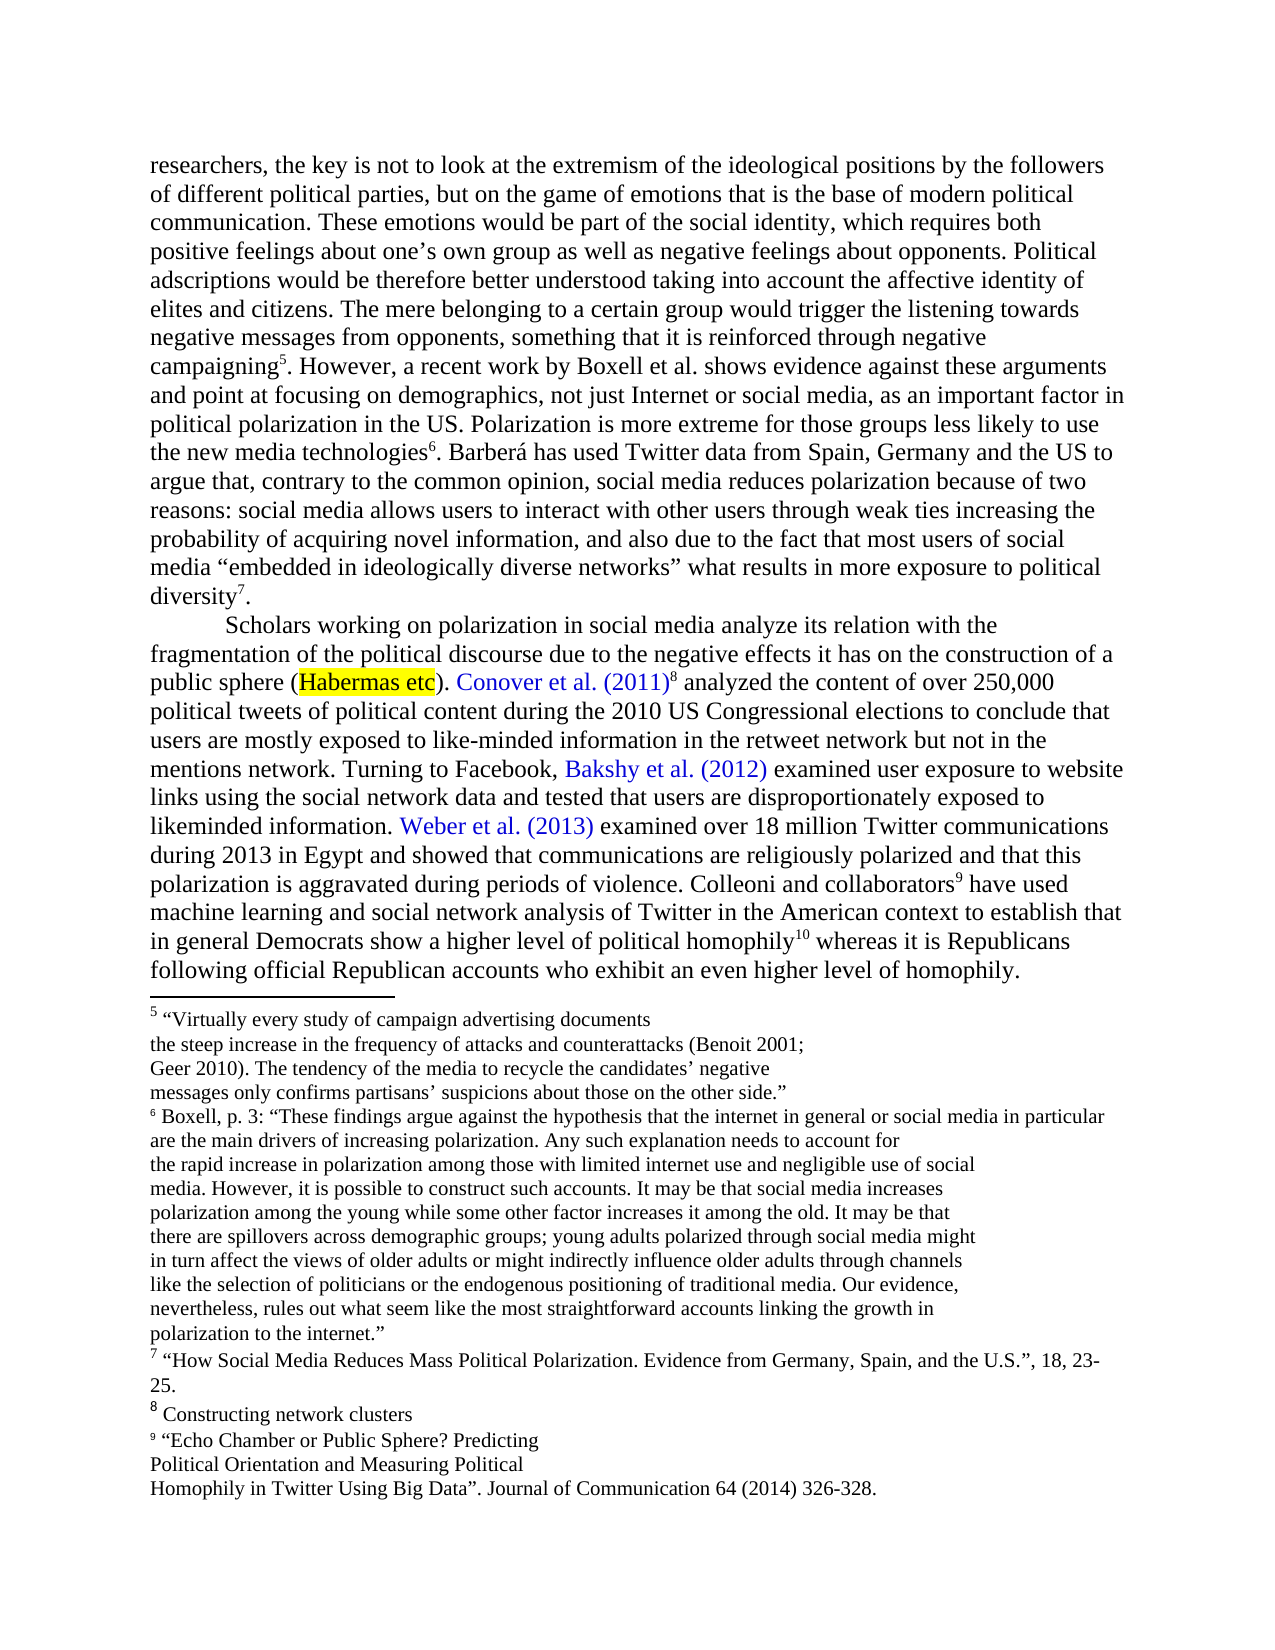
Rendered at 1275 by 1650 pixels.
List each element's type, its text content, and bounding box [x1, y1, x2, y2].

text Scholars working on polarization in social media analyze its relation with the fragmentation of the political discourse due to the negative effects it has on the construction of a public sphere (Habermas etc). Conover et al. (2011) analyzed the content of over 250,000 political tweets of political content during the 2010 US Congressional elections to conclude that users are mostly exposed to like-minded information in the retweet network but not in the mentions network. Turning to Facebook, Bakshy et al. (2012) examined user exposure to website links using the social network data and tested that users are disproportionately exposed to likeminded information. Weber et al. (2013) examined over 18 million Twitter communications during 2013 in Egypt and showed that communications are religiously polarized and that this polarization is aggravated during periods of violence. Colleoni and collaborators have used machine learning and social network analysis of Twitter in the American context to establish that in general Democrats show a higher level of political homophily whereas it is Republicans following official Republican accounts who exhibit an even higher level of homophily. Halberstam and Knight reached a similar conclusion through a different method. These researchers not only looked into users’ exposure to information, but into the role played by the size of the group and homophily: “voters in the Twitter political network are disproportionately exposed to like-minded information. This holds true when measured by exposure to candidate tweets, exposure to candidate tweets via retweets, and exposure to mentions of candidates by voters.” [150, 610, 1125, 984]
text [150, 150, 1125, 610]
